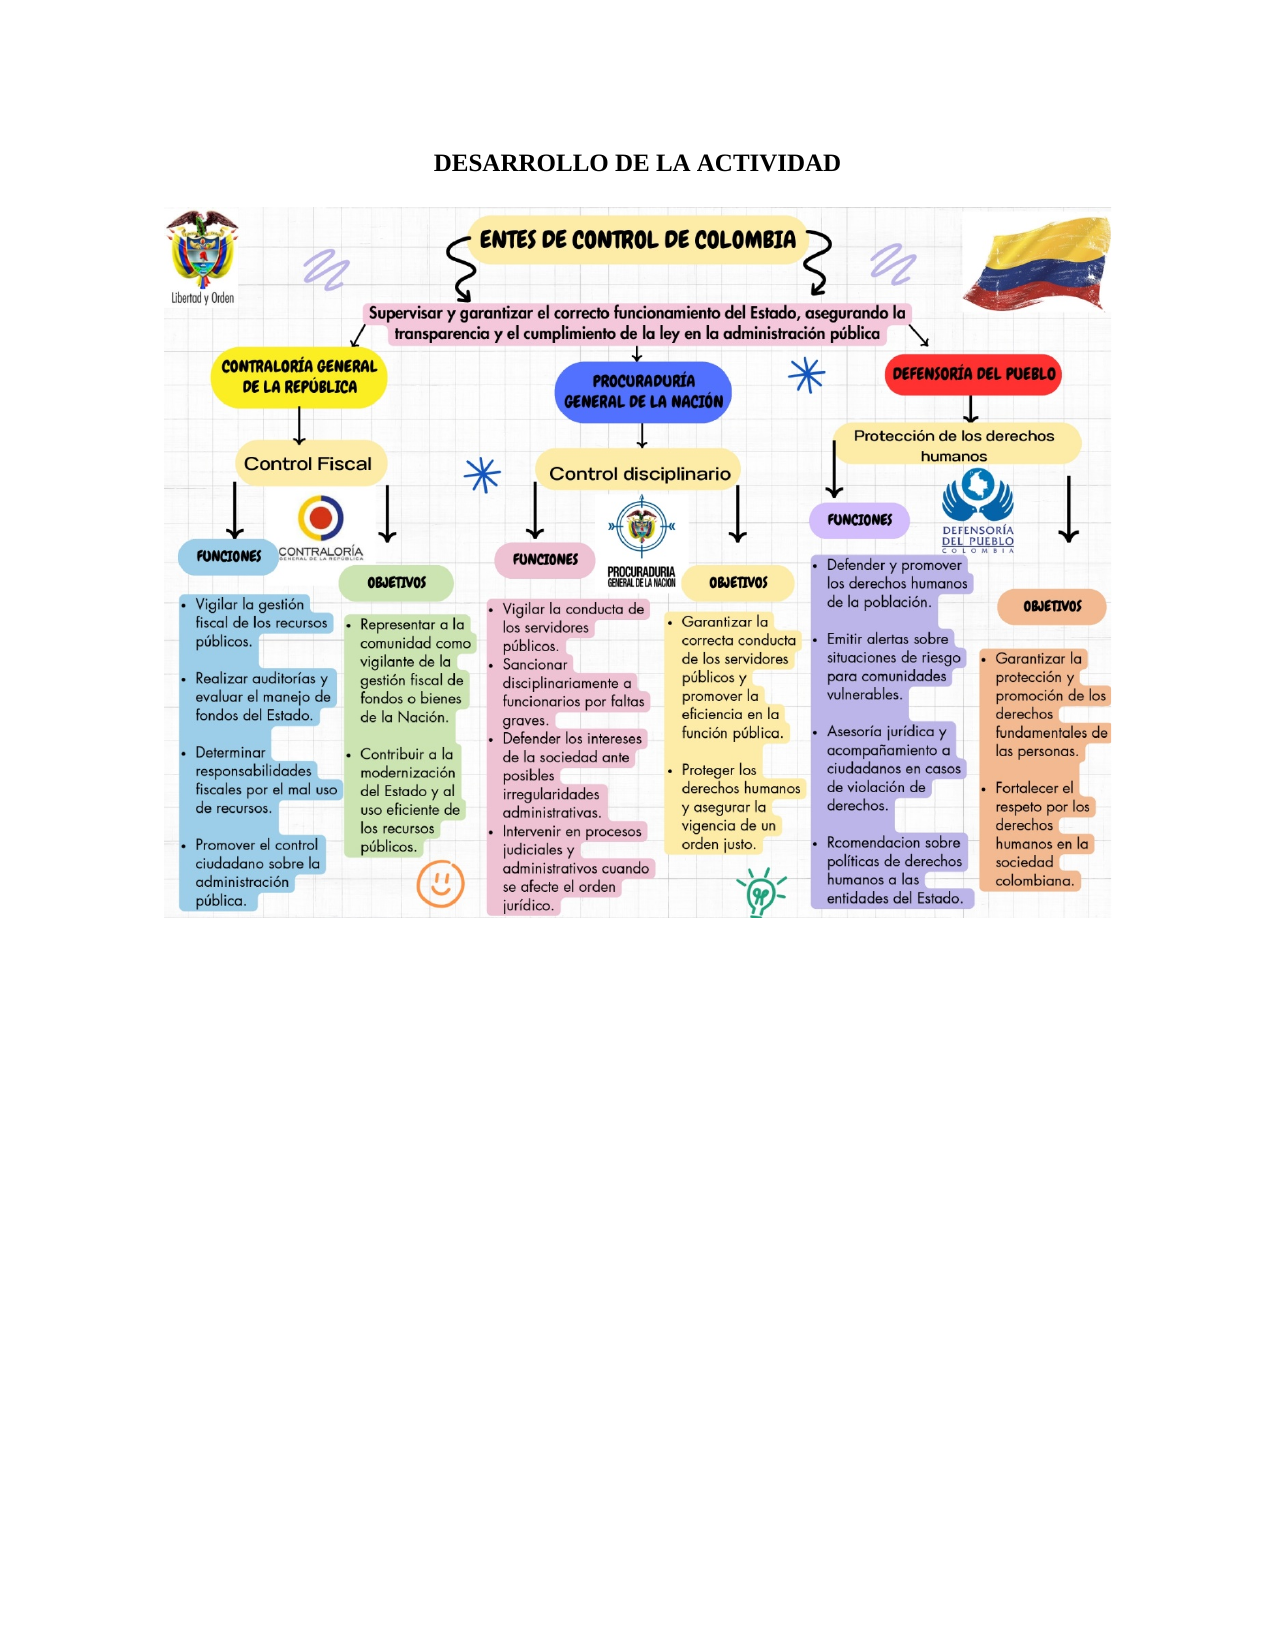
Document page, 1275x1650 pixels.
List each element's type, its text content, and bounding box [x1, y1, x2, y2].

picture [164, 207, 1112, 918]
text DESARROLLO DE LA ACTIVIDAD [148, 148, 1127, 176]
